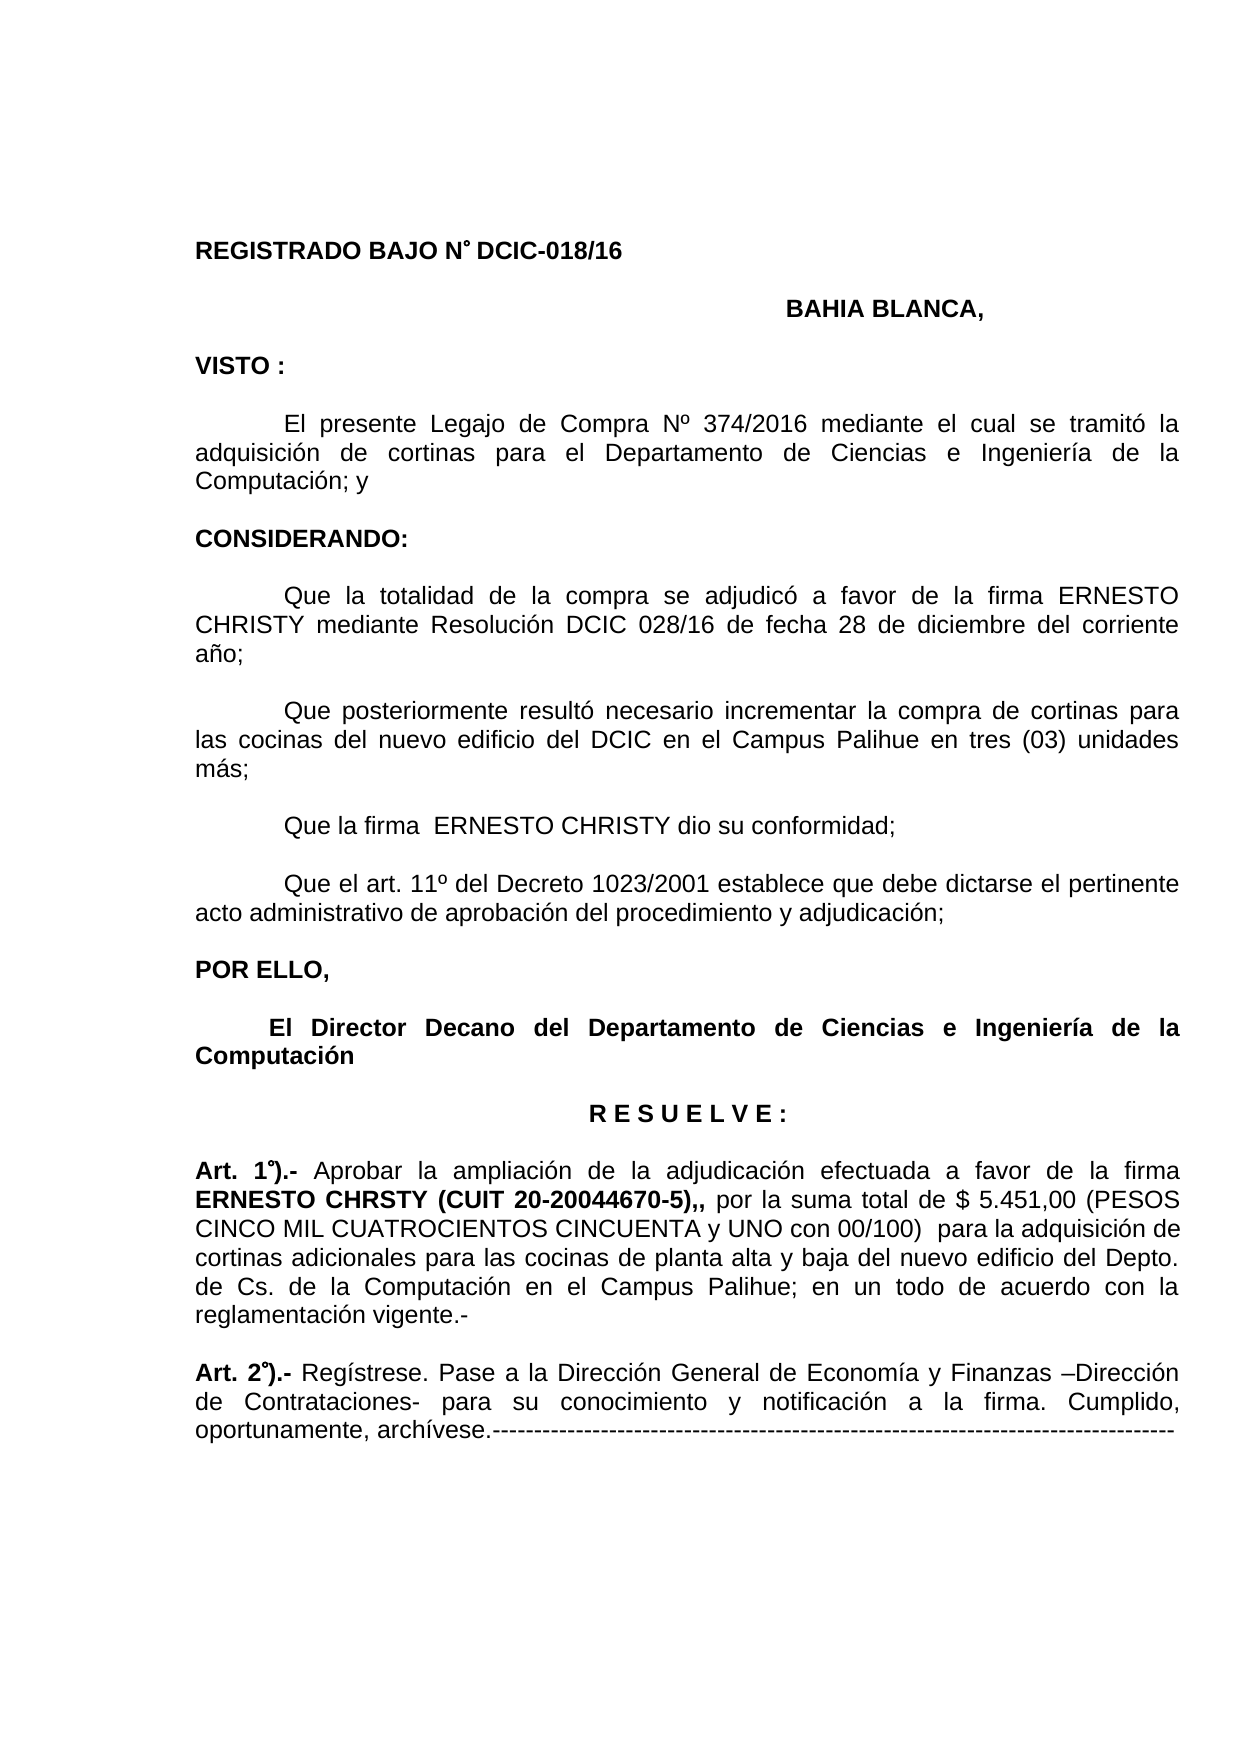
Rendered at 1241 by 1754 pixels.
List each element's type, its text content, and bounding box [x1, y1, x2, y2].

text Art. 2).- Regístrese. Pase a la Dirección General de Economía y Finanzas –Dirección de Contrataciones- para su conocimiento y notificación a la firma. Cumplido, oportunamente, archívese.---------------------------------------------------------------------------------- [195, 1358, 1181, 1444]
text BAHIA BLANCA, [195, 294, 1181, 323]
text REGISTRADO BAJO N DCIC-018/16 [195, 236, 1181, 265]
text CONSIDERANDO: [195, 524, 1181, 553]
text R E S U E L V E : [195, 1099, 1181, 1128]
text Que el art. 11º del Decreto 1023/2001 establece que debe dictarse el pertinente acto administrativo de aprobación del procedimiento y adjudicación; [195, 869, 1181, 926]
text Que la firma ERNESTO CHRISTY dio su conformidad; [195, 811, 1181, 840]
text POR ELLO, [195, 955, 1181, 984]
text El presente Legajo de Compra Nº 374/2016 mediante el cual se tramitó la adquisición de cortinas para el Departamento de Ciencias e Ingeniería de la Computación; y [195, 409, 1181, 495]
text El Director Decano del Departamento de Ciencias e Ingeniería de la Computación [195, 1013, 1181, 1070]
text Art. 1).- Aprobar la ampliación de la adjudicación efectuada a favor de la firma ERNESTO CHRSTY (CUIT 20-20044670-5),, por la suma total de $ 5.451,00 (PESOS CINCO MIL CUATROCIENTOS CINCUENTA y UNO con 00/100) para la adquisición de cortinas adicionales para las cocinas de planta alta y baja del nuevo edificio del Depto. de Cs. de la Computación en el Campus Palihue; en un todo de acuerdo con la reglamentación vigente.- [195, 1156, 1181, 1329]
text Que la totalidad de la compra se adjudicó a favor de la firma ERNESTO CHRISTY mediante Resolución DCIC 028/16 de fecha 28 de diciembre del corriente año; [195, 581, 1181, 668]
text Que posteriormente resultó necesario incrementar la compra de cortinas para las cocinas del nuevo edificio del DCIC en el Campus Palihue en tres (03) unidades más; [195, 696, 1181, 783]
text VISTO : [195, 351, 1181, 380]
